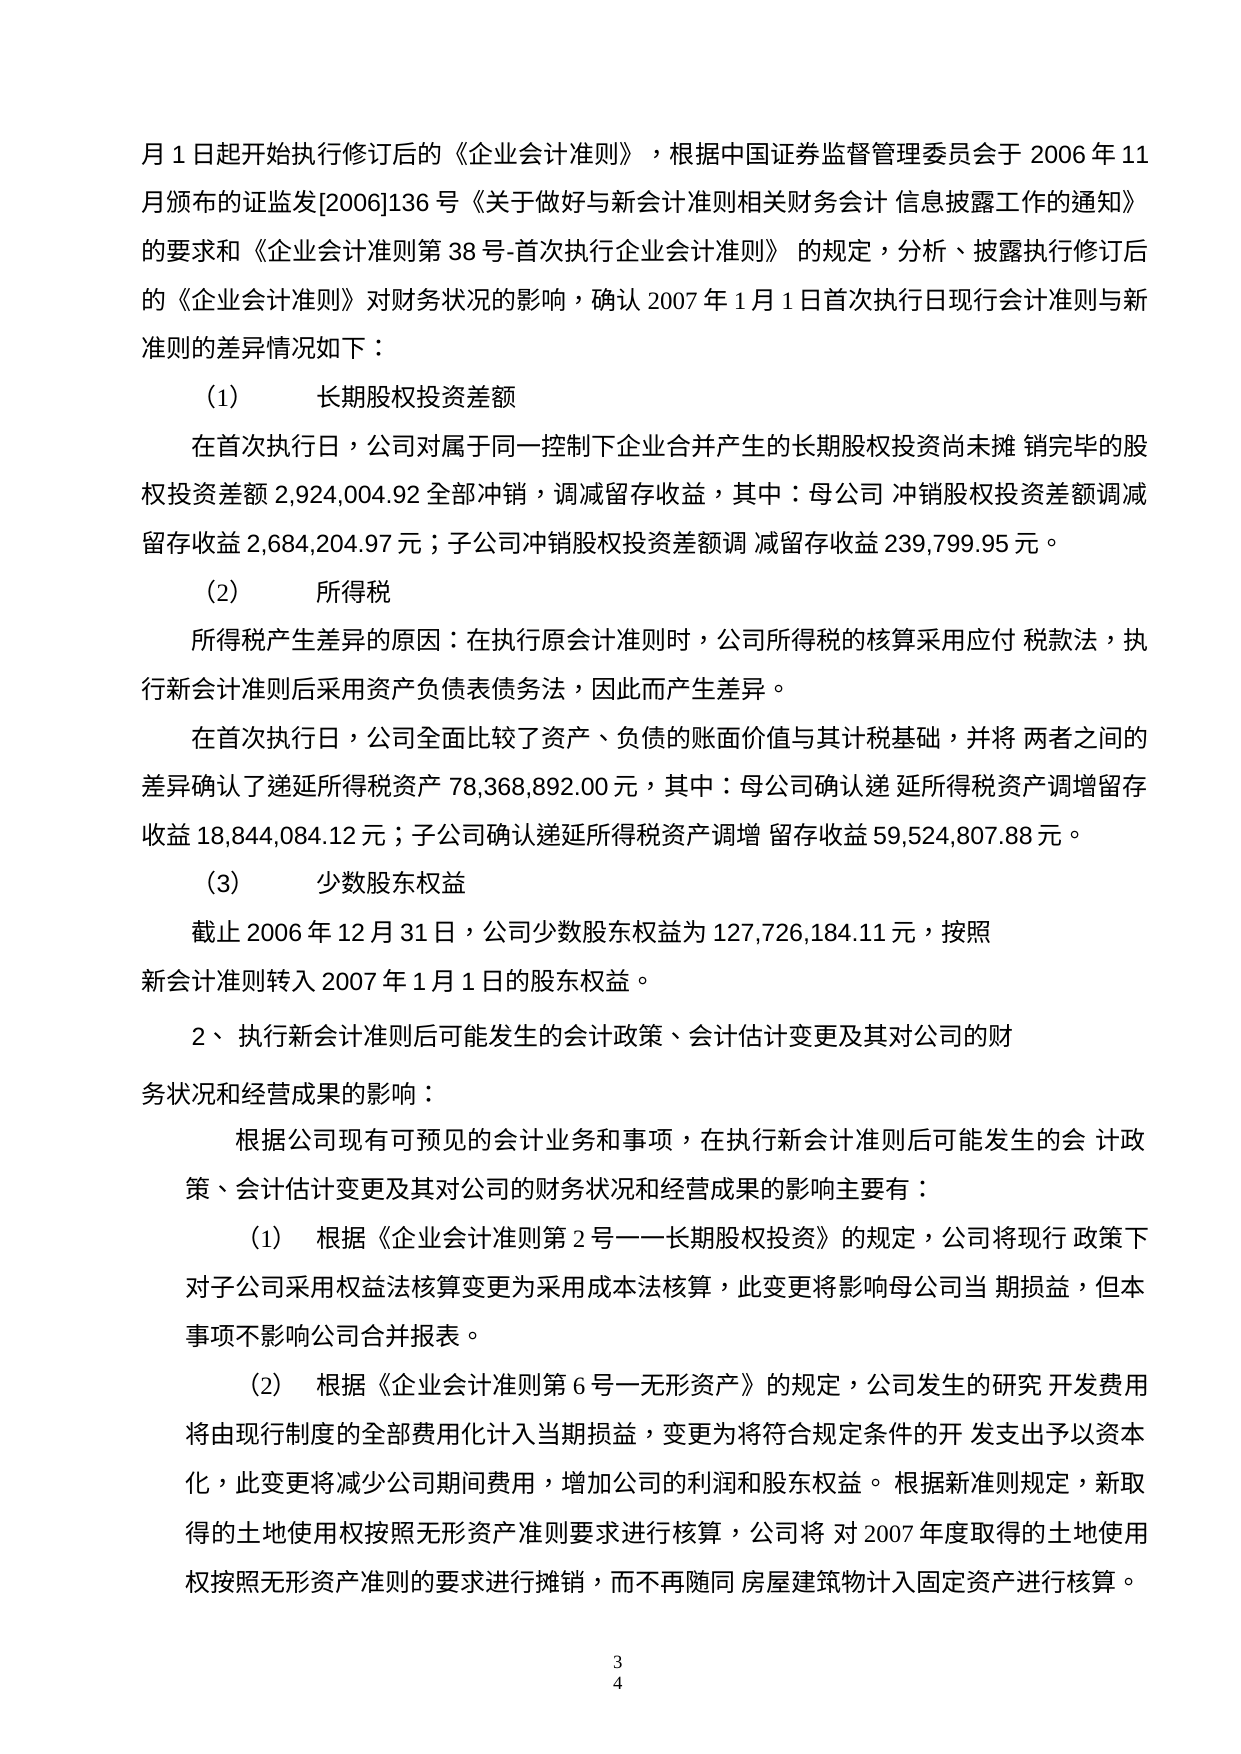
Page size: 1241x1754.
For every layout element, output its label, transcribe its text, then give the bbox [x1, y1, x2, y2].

text 所得税产生差异的原因：在执行原会计准则时，公司所得税的核算采用应付 税款法，执行新会计准则后采用资产负债表债务法，因此而产生差异。 [141, 611, 1149, 708]
text （3） 少数股东权益 [91, 854, 1149, 903]
text 2、 执行新会计准则后可能发生的会计政策、会计估计变更及其对公司的财 [91, 1019, 1149, 1053]
text 月1日起开始执行修订后的《企业会计准则》，根据中国证券监督管理委员会于 2006年11月颁布的证监发[2006]136号《关于做好与新会计准则相关财务会计 信息披露工作的通知》的要求和《企业会计准则第38号-首次执行企业会计准则》 的规定，分析、披露执行修订后的《企业会计准则》对财务状况的影响，确认2007 年1月1日首次执行日现行会计准则与新准则的差异情况如下： [141, 124, 1149, 368]
text （1） 根据《企业会计准则第2号一一长期股权投资》的规定，公司将现行 政策下对子公司采用权益法核算变更为采用成本法核算，此变更将影响母公司当 期损益，但本事项不影响公司合并报表。 [185, 1208, 1149, 1356]
text （2） 根据《企业会计准则第6号一无形资产》的规定，公司发生的研究 开发费用将由现行制度的全部费用化计入当期损益，变更为将符合规定条件的开 发支出予以资本化，此变更将减少公司期间费用，增加公司的利润和股东权益。 根据新准则规定，新取得的土地使用权按照无形资产准则要求进行核算，公司将 对2007年度取得的土地使用权按照无形资产准则的要求进行摊销，而不再随同 房屋建筑物计入固定资产进行核算。 [185, 1356, 1149, 1601]
text 新会计准则转入2007年1月1日的股东权益。 [91, 951, 1149, 1000]
text 根据公司现有可预见的会计业务和事项，在执行新会计准则后可能发生的会 计政策、会计估计变更及其对公司的财务状况和经营成果的影响主要有： [185, 1110, 1149, 1208]
text 在首次执行日，公司全面比较了资产、负债的账面价值与其计税基础，并将 两者之间的差异确认了递延所得税资产78,368,892.00元，其中：母公司确认递 延所得税资产调增留存收益18,844,084.12元；子公司确认递延所得税资产调增 留存收益59,524,807.88元。 [141, 708, 1149, 854]
text （1） 长期股权投资差额 [91, 368, 1149, 416]
text 截止2006年12月31日，公司少数股东权益为127,726,184.11元，按照 [91, 903, 1149, 951]
text （2） 所得税 [91, 562, 1149, 611]
text 务状况和经营成果的影响： [91, 1076, 1149, 1110]
text 在首次执行日，公司对属于同一控制下企业合并产生的长期股权投资尚未摊 销完毕的股权投资差额2,924,004.92全部冲销，调减留存收益，其中：母公司 冲销股权投资差额调减留存收益2,684,204.97元；子公司冲销股权投资差额调 减留存收益239,799.95元。 [141, 416, 1149, 562]
